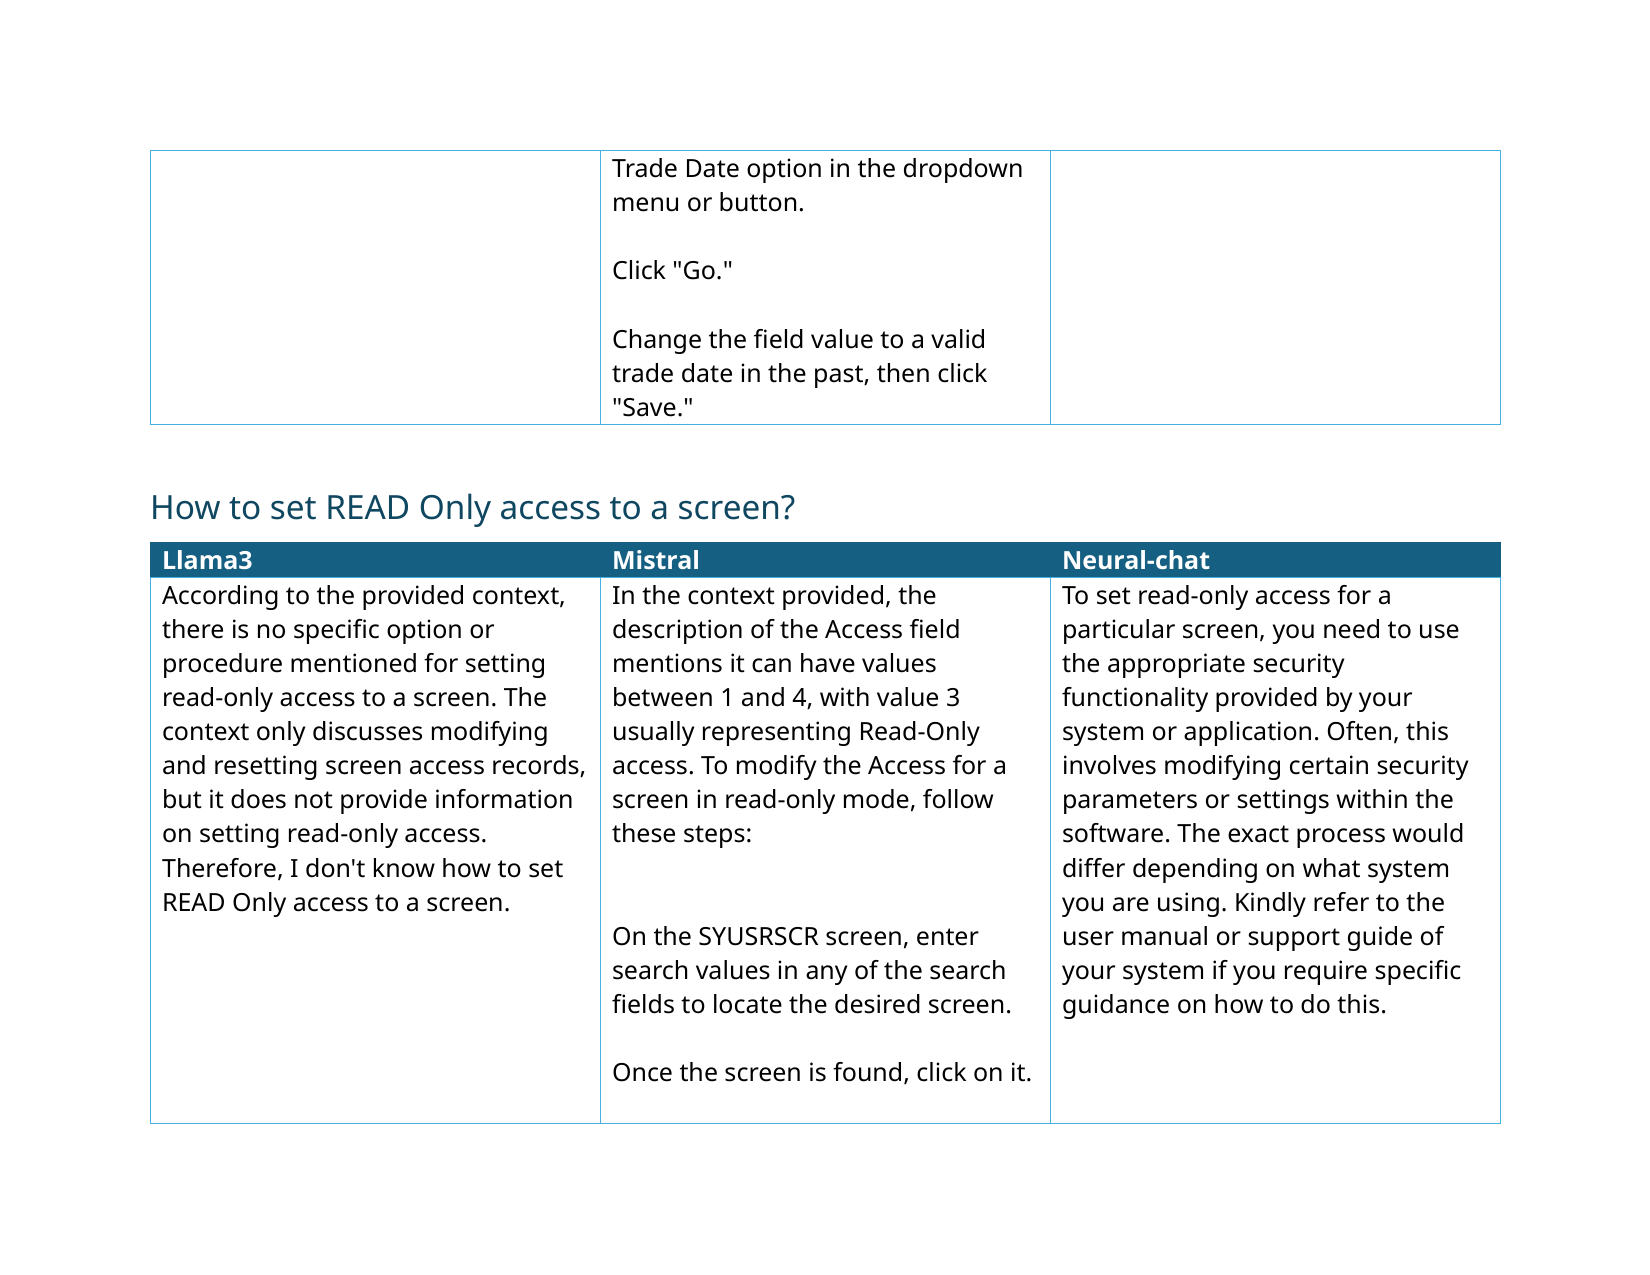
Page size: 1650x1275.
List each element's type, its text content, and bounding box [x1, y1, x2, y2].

table_header Llama3 [151, 543, 600, 577]
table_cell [151, 578, 600, 1123]
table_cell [601, 578, 1050, 1123]
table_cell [1051, 151, 1500, 423]
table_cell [151, 151, 600, 423]
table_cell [601, 151, 1050, 423]
subtitle How to set READ Only access to a screen? [150, 484, 1500, 529]
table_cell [1051, 578, 1500, 1123]
table_header Mistral [601, 543, 1050, 577]
table_header Neural-chat [1051, 543, 1500, 577]
